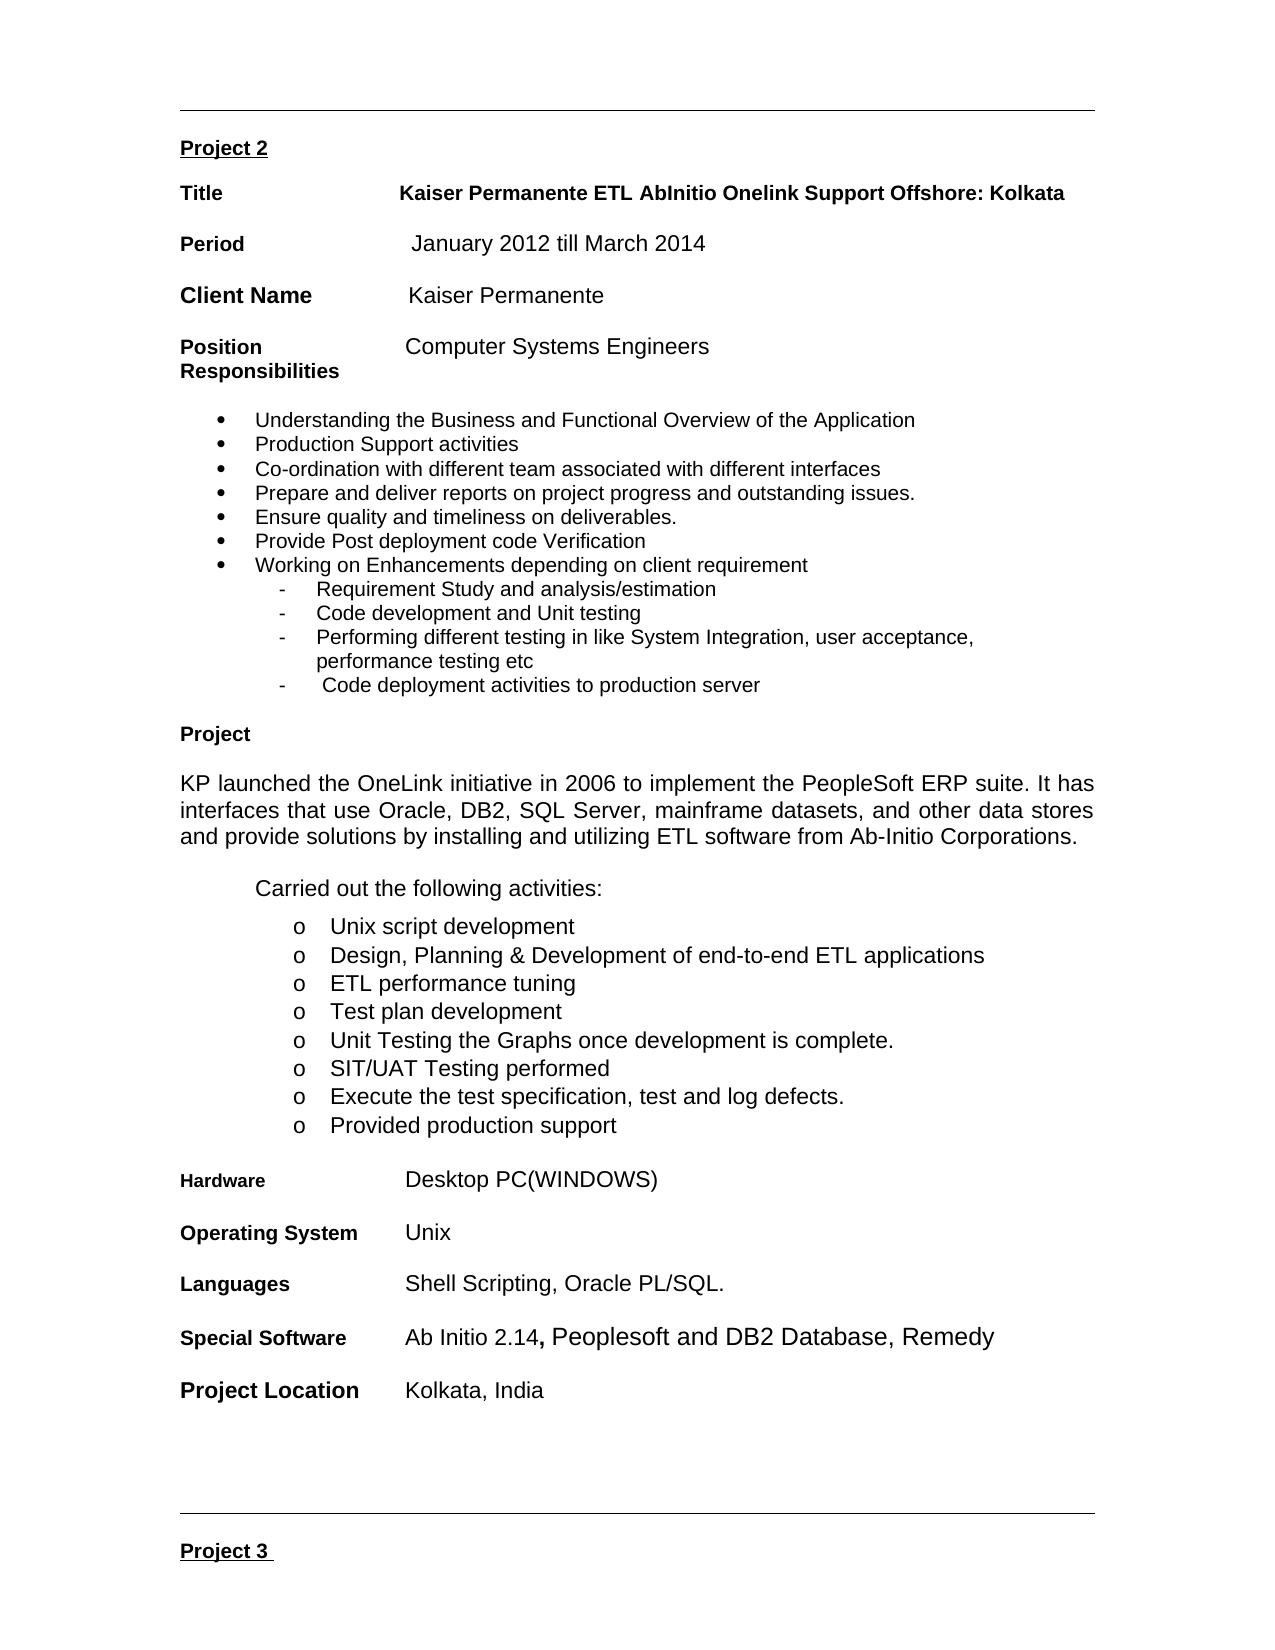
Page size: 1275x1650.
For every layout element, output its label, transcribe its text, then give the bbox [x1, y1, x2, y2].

list Ensure quality and timeliness on deliverables. [217, 504, 1095, 528]
text Kolkata, India [180, 1377, 1095, 1403]
text Special Software Ab Initio 2.14, Peoplesoft and DB2 Database, Remedy [180, 1322, 1095, 1351]
text Project [180, 721, 1095, 745]
text Title Kaiser Permanente ETL AbInitio Onelink Support Offshore: Kolkata [180, 181, 1095, 205]
list Co-ordination with different team associated with different interfaces [217, 456, 1095, 480]
list Prepare and deliver reports on project progress and outstanding issues. [217, 480, 1095, 504]
list Design, Planning & Development of end-to-end ETL applications [292, 942, 1095, 970]
list Code development and Unit testing [278, 601, 1095, 624]
list Unix script development [292, 913, 1095, 942]
list Test plan development [292, 998, 1095, 1027]
list Understanding the Business and Functional Overview of the Application [217, 408, 1095, 432]
text Period January 2012 till March 2014 [180, 230, 1095, 257]
list Provide Post deployment code Verification [217, 528, 1095, 553]
text Position Computer Systems Engineers [180, 333, 1095, 359]
text Responsibilities [180, 359, 1095, 383]
text Operating System Unix [180, 1219, 1095, 1245]
text Carried out the following activities: [180, 874, 1095, 901]
list Production Support activities [217, 432, 1095, 456]
list Unit Testing the Graphs once development is complete. [292, 1027, 1095, 1055]
list Code deployment activities to production server [278, 672, 1095, 696]
list Performing different testing in like System Integration, user acceptance, performance testing etc [278, 624, 1095, 672]
text Project 2 [180, 136, 1095, 160]
text KP launched the OneLink initiative in 2006 to implement the PeopleSoft ERP suite. It has interfaces that use Oracle, DB2, SQL Server, mainframe datasets, and other data stores and provide solutions by installing and utilizing ETL software from Ab-Initio Corporations. [180, 770, 1095, 849]
list Provided production support [292, 1112, 1095, 1140]
list ETL performance tuning [292, 970, 1095, 998]
list SIT/UAT Testing performed [292, 1055, 1095, 1083]
list Requirement Study and analysis/estimation [278, 577, 1095, 601]
text Languages Shell Scripting, Oracle PL/SQL. [180, 1270, 1095, 1297]
text Project 3 [180, 1539, 1095, 1563]
text Hardware Desktop PC(WINDOWS) [180, 1166, 1095, 1193]
list Working on Enhancements depending on client requirement [217, 553, 1095, 577]
list Execute the test specification, test and log defects. [292, 1083, 1095, 1112]
text Client Name Kaiser Permanente [180, 282, 1095, 308]
